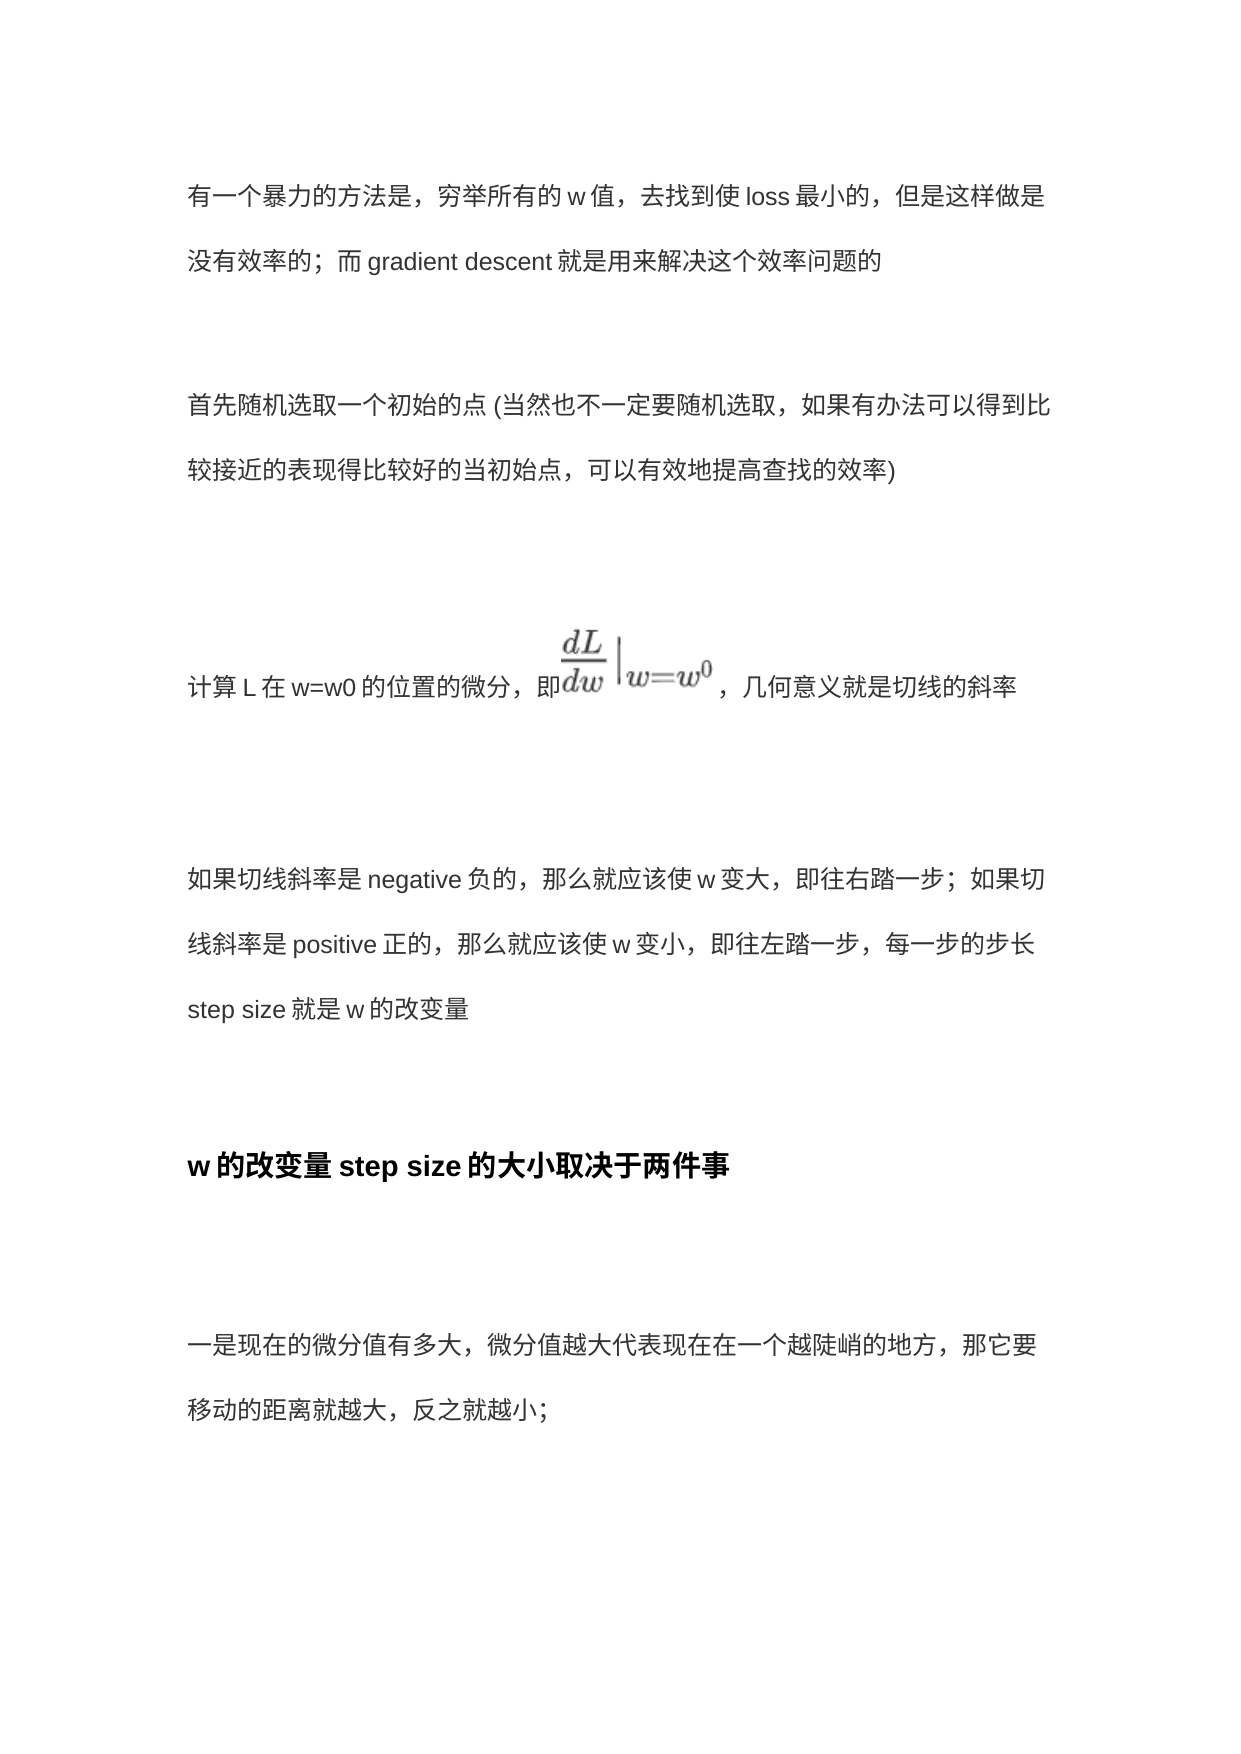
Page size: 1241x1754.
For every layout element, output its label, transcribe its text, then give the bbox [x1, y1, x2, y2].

text 如果切线斜率是negative负的，那么就应该使w变大，即往右踏一步；如果切线斜率是positive正的，那么就应该使w变小，即往左踏一步，每一步的步长step size就是w的改变量 [187, 845, 1053, 1040]
text 首先随机选取一个初始的点 (当然也不一定要随机选取，如果有办法可以得到比较接近的表现得比较好的当初始点，可以有效地提高查找的效率) [187, 371, 1053, 501]
text 一是现在的微分值有多大，微分值越大代表现在在一个越陡峭的地方，那它要移动的距离就越大，反之就越小； [187, 1311, 1053, 1441]
subtitle w的改变量step size的大小取决于两件事 [187, 1131, 1053, 1196]
picture [561, 624, 718, 697]
text 有一个暴力的方法是，穷举所有的w值，去找到使loss最小的，但是这样做是没有效率的；而gradient descent就是用来解决这个效率问题的 [187, 162, 1053, 292]
text 计算L在w=w0的位置的微分，即，几何意义就是切线的斜率 [187, 624, 1053, 722]
